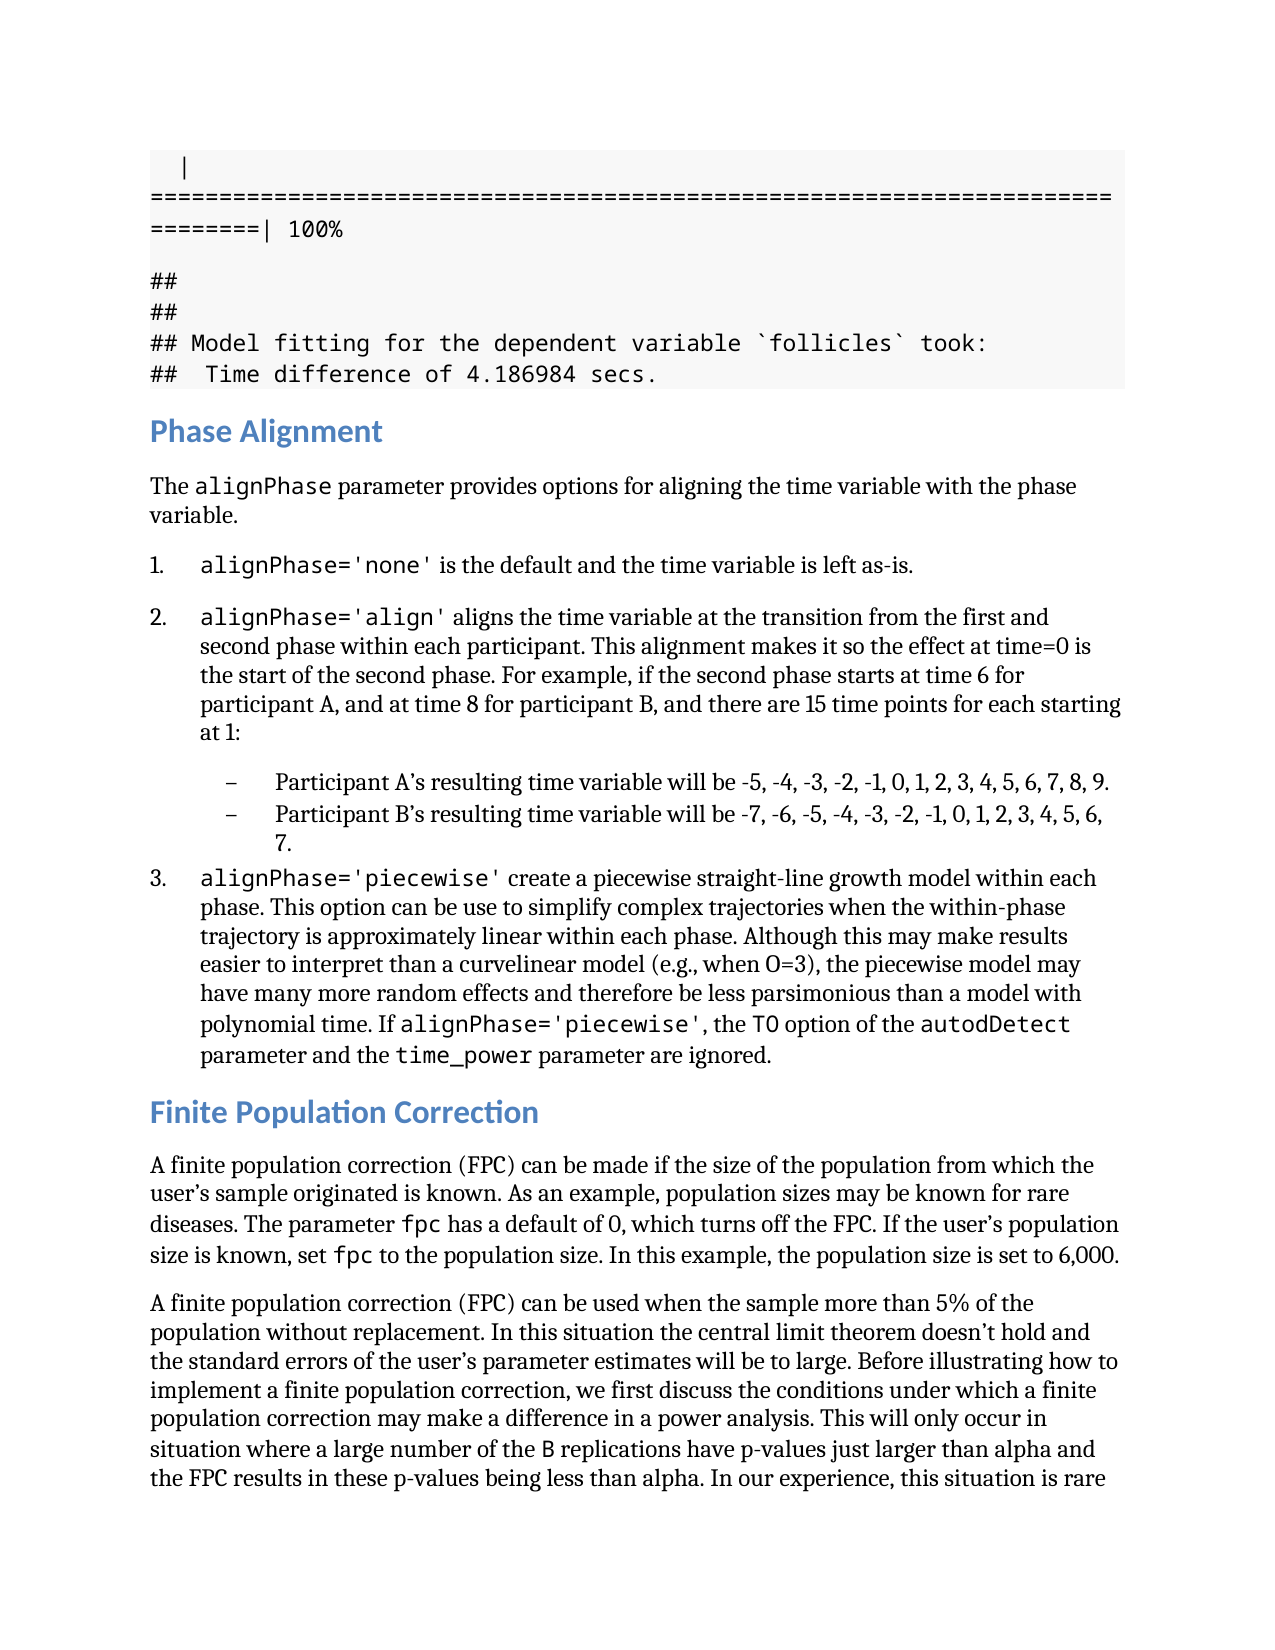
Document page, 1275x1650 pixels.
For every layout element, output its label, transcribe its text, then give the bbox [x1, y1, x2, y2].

subtitle Finite Population Correction [150, 1091, 1125, 1132]
list alignPhase='piecewise' create a piecewise straight-line growth model within each phase. This option can be use to simplify complex trajectories when the within-phase trajectory is approximately linear within each phase. Although this may make results easier to interpret than a curvelinear model (e.g., when O=3), the piecewise model may have many more random effects and therefore be less parsimonious than a model with polynomial time. If alignPhase='piecewise', the TO option of the autodDetect parameter and the time_power parameter are ignored. [150, 862, 1125, 1070]
list Participant B’s resulting time variable will be -7, -6, -5, -4, -3, -2, -1, 0, 1, 2, 3, 4, 5, 6, 7. [225, 800, 1125, 858]
text ## ## ## Model fitting for the dependent variable `follicles` took: ## Time difference of 4.186984 secs. [150, 264, 1125, 389]
text A finite population correction (FPC) can be made if the size of the population from which the user’s sample originated is known. As an example, population sizes may be known for rare diseases. The parameter fpc has a default of 0, which turns off the FPC. If the user’s population size is known, set fpc to the population size. In this example, the population size is set to 6,000. [150, 1151, 1125, 1271]
list alignPhase='none' is the default and the time variable is left as-is. [150, 549, 1125, 580]
list Participant A’s resulting time variable will be -5, -4, -3, -2, -1, 0, 1, 2, 3, 4, 5, 6, 7, 8, 9. [225, 768, 1125, 797]
subtitle Phase Alignment [150, 410, 1125, 451]
list alignPhase='align' aligns the time variable at the transition from the first and second phase within each participant. This alignment makes it so the effect at time=0 is the start of the second phase. For example, if the second phase starts at time 6 for participant A, and at time 8 for participant B, and there are 15 time points for each starting at 1: [150, 601, 1125, 747]
text The alignPhase parameter provides options for aligning the time variable with the phase variable. [150, 470, 1125, 530]
